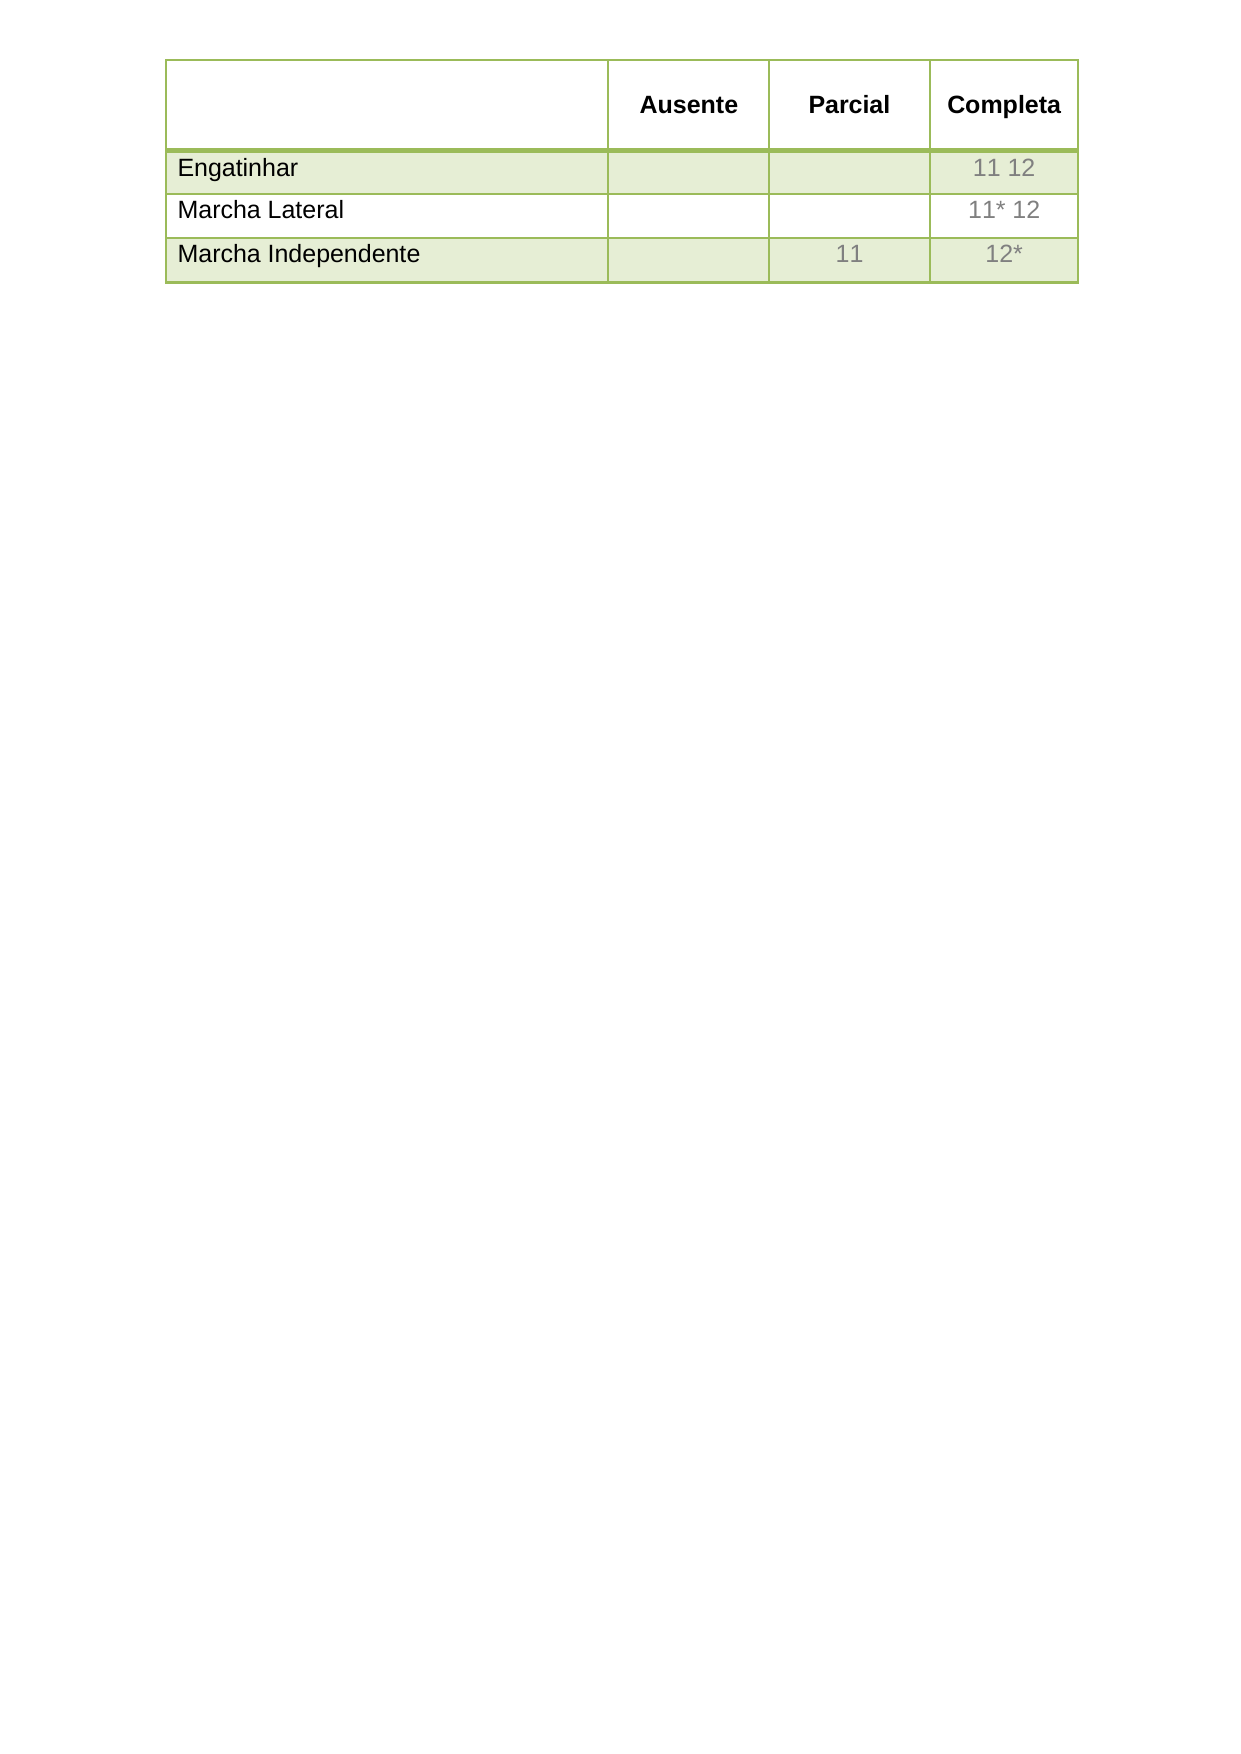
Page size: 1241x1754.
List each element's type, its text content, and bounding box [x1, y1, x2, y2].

table_header [167, 61, 607, 148]
table_header Parcial [770, 61, 929, 148]
table_cell [609, 195, 768, 237]
table_cell [770, 195, 929, 237]
table_cell Marcha Independente [167, 239, 607, 281]
table_cell 11 12 [931, 153, 1077, 193]
table_cell 11* 12 [931, 195, 1077, 237]
table_header Completa [931, 61, 1077, 148]
table_cell [609, 239, 768, 281]
table_cell Engatinhar [167, 153, 607, 193]
table_cell Marcha Lateral [167, 195, 607, 237]
table_cell 12* [931, 239, 1077, 281]
table_cell 11 [770, 239, 929, 281]
table_header Ausente [609, 61, 768, 148]
table_cell [609, 153, 768, 193]
table_cell [770, 153, 929, 193]
